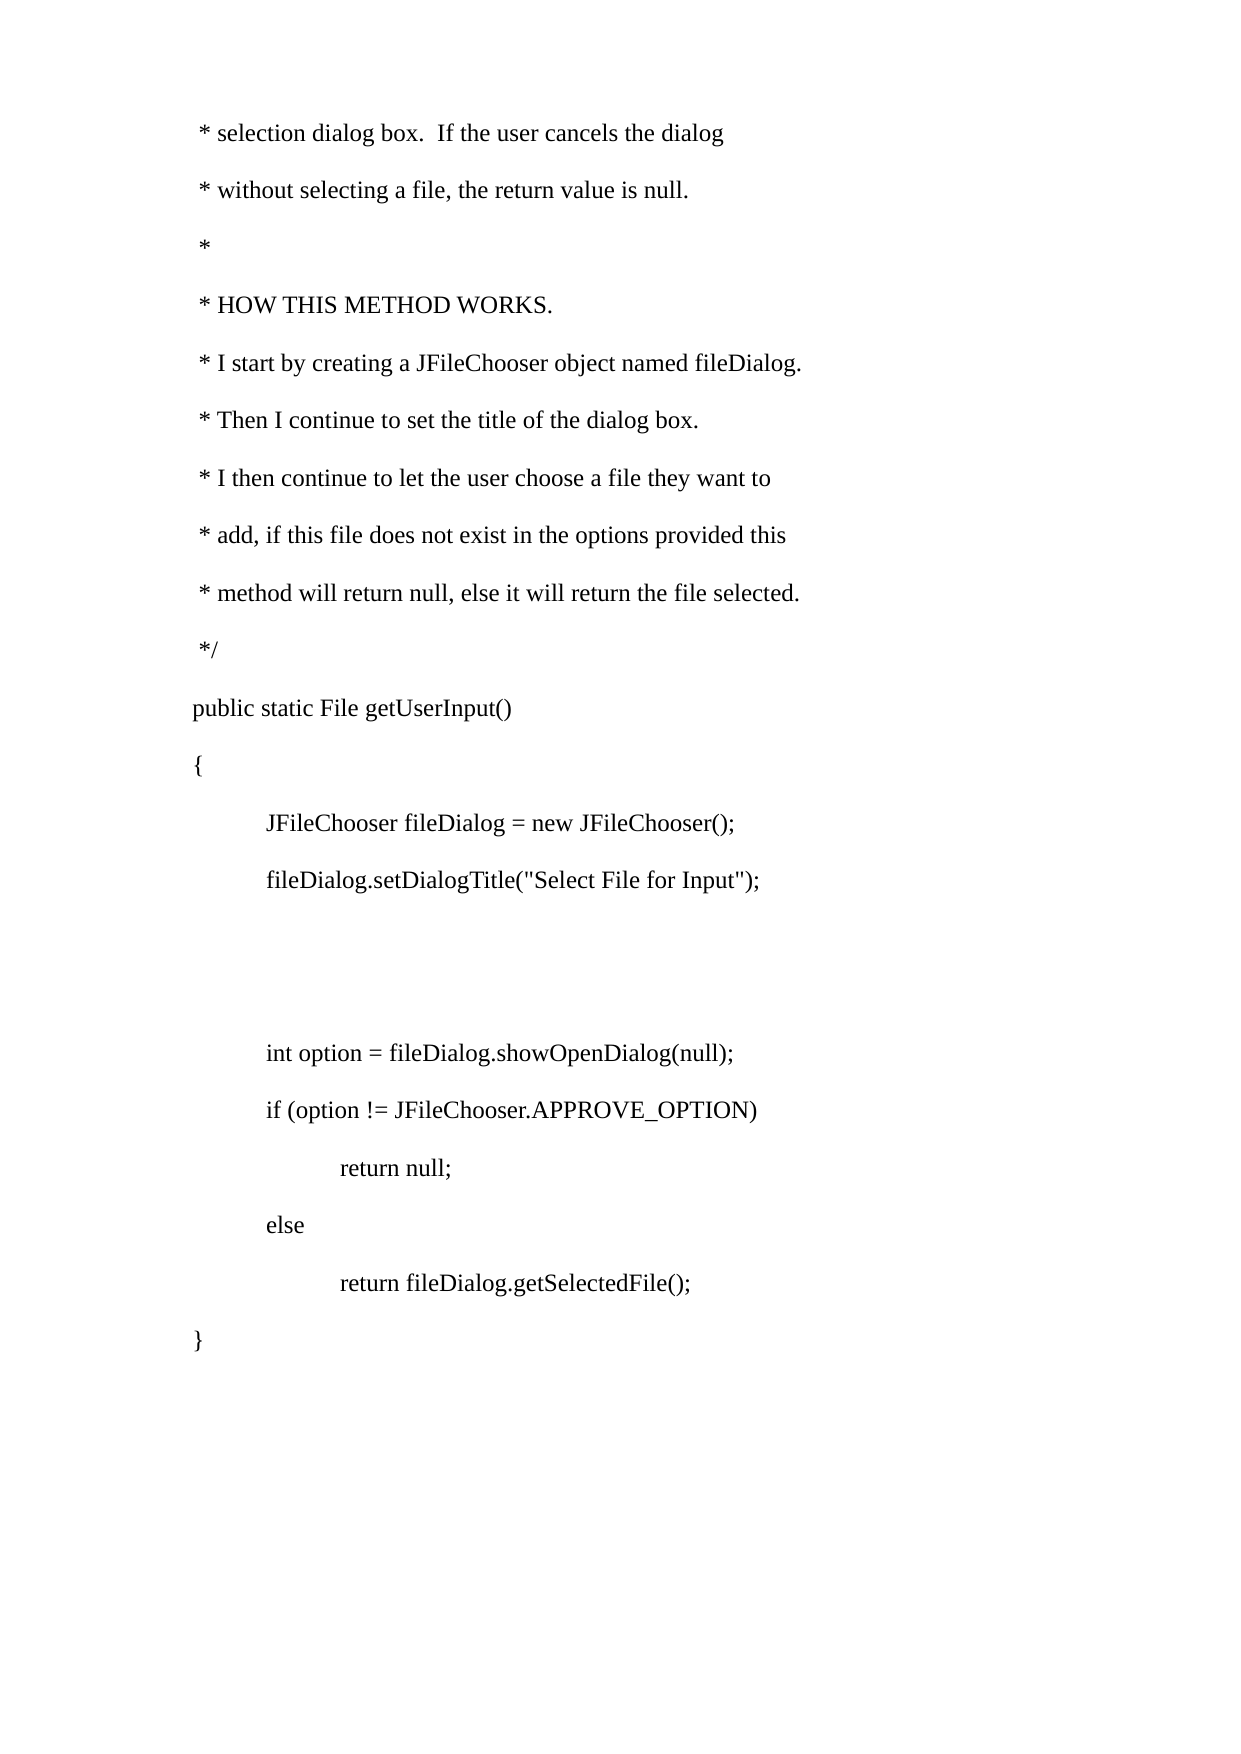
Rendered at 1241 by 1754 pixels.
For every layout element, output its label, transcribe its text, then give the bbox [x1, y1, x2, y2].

text if (option != JFileChooser.APPROVE_OPTION) [118, 1096, 1122, 1124]
text * Then I continue to set the title of the dialog box. [118, 406, 1122, 434]
text * I start by creating a JFileChooser object named fileDialog. [118, 348, 1122, 377]
text { [118, 751, 1122, 779]
text return fileDialog.getSelectedFile(); [118, 1268, 1122, 1297]
text * HOW THIS METHOD WORKS. [118, 291, 1122, 319]
text return null; [118, 1153, 1122, 1182]
text * I then continue to let the user choose a file they want to [118, 463, 1122, 492]
text else [118, 1211, 1122, 1239]
text * without selecting a file, the return value is null. [118, 176, 1122, 204]
text } [118, 1326, 1122, 1354]
text int option = fileDialog.showOpenDialog(null); [118, 1038, 1122, 1067]
text JFileChooser fileDialog = new JFileChooser(); [118, 808, 1122, 837]
text * selection dialog box. If the user cancels the dialog [118, 118, 1122, 147]
text * add, if this file does not exist in the options provided this [118, 521, 1122, 549]
text fileDialog.setDialogTitle("Select File for Input"); [118, 866, 1122, 894]
text * [118, 233, 1122, 262]
text */ [118, 636, 1122, 664]
text public static File getUserInput() [118, 693, 1122, 722]
text * method will return null, else it will return the file selected. [118, 578, 1122, 607]
